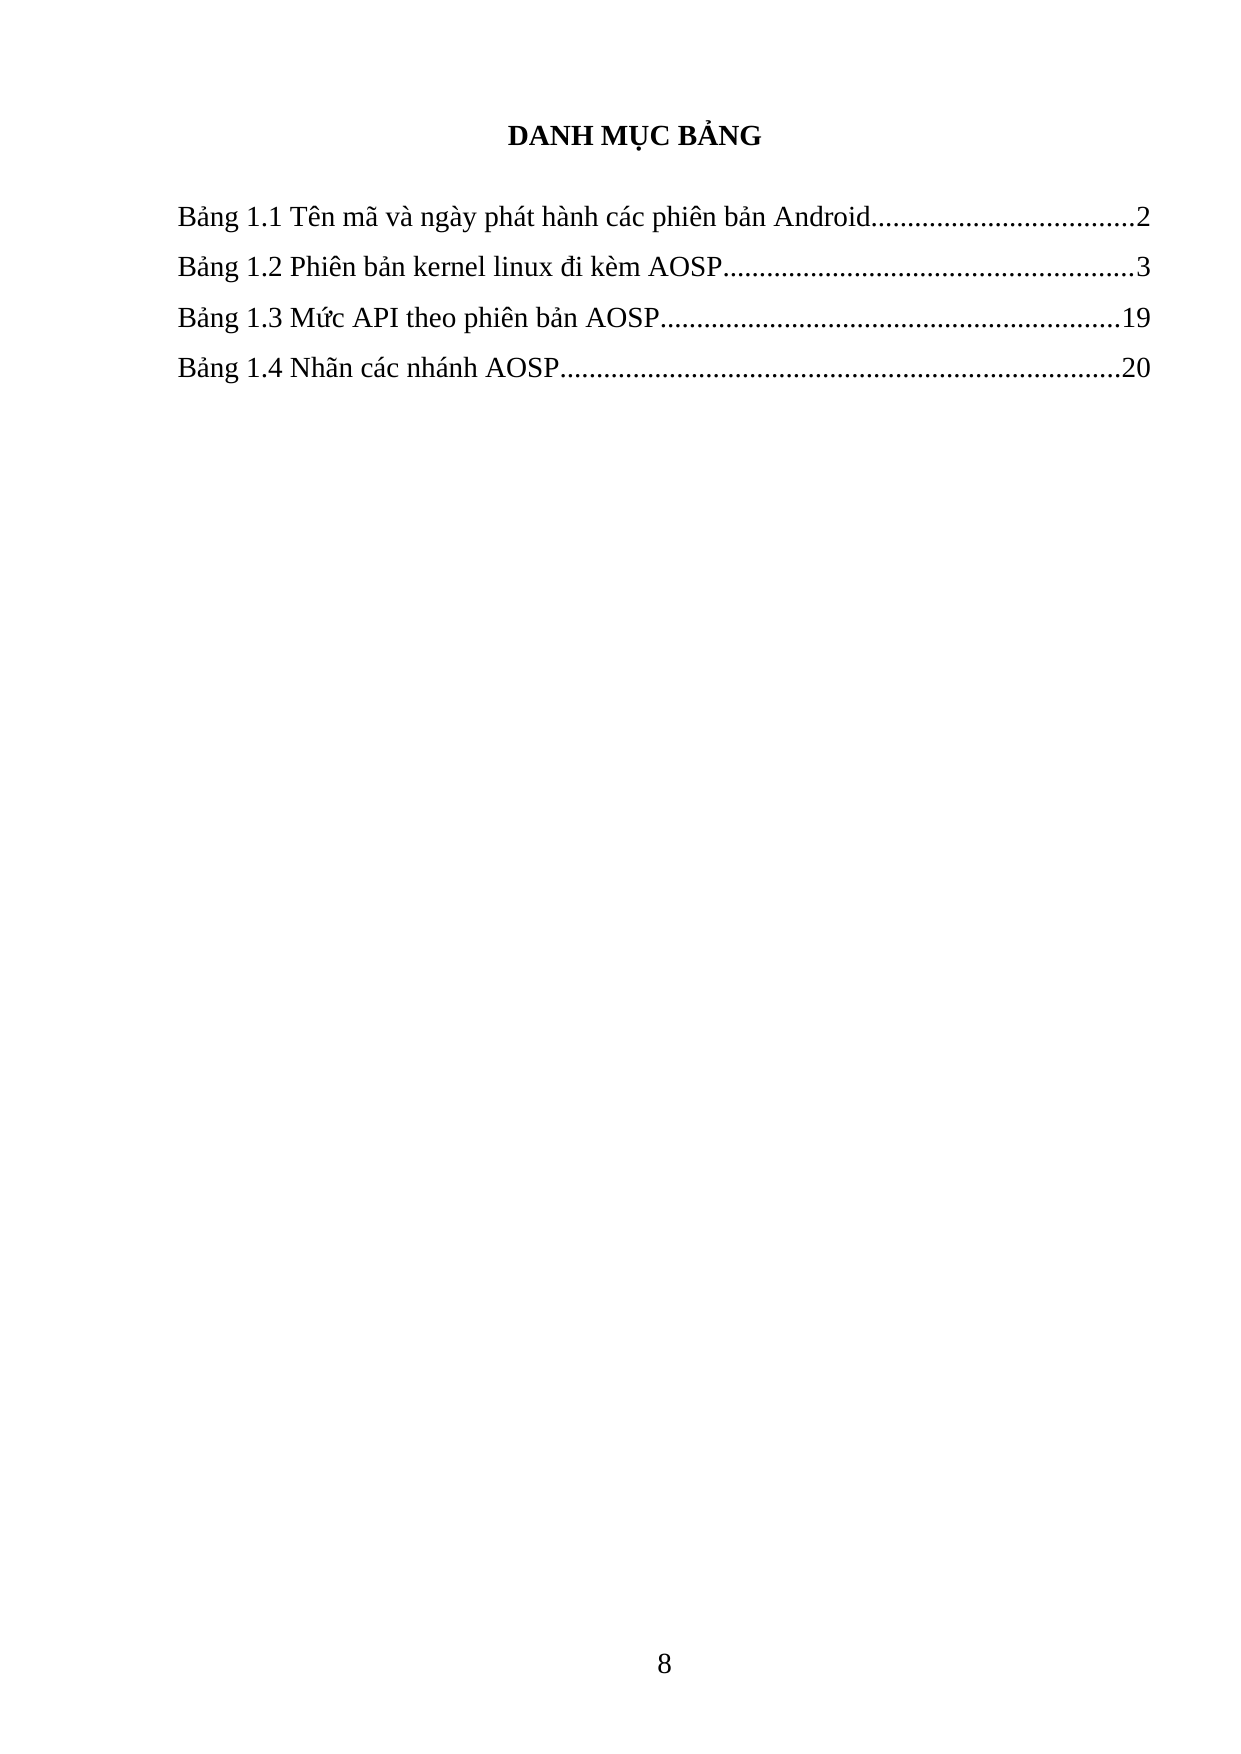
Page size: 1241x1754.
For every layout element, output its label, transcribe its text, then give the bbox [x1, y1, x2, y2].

text Bảng 1.1 Tên mã và ngày phát hành các phiên bản Android 2 [177, 199, 1152, 233]
text Danh mục bảng [177, 118, 1092, 152]
text Bảng 1.2 Phiên bản kernel linux đi kèm AOSP 3 [177, 249, 1152, 283]
text Bảng 1.3 Mức API theo phiên bản AOSP 19 [177, 300, 1152, 333]
text Bảng 1.4 Nhãn các nhánh AOSP 20 [177, 350, 1152, 384]
